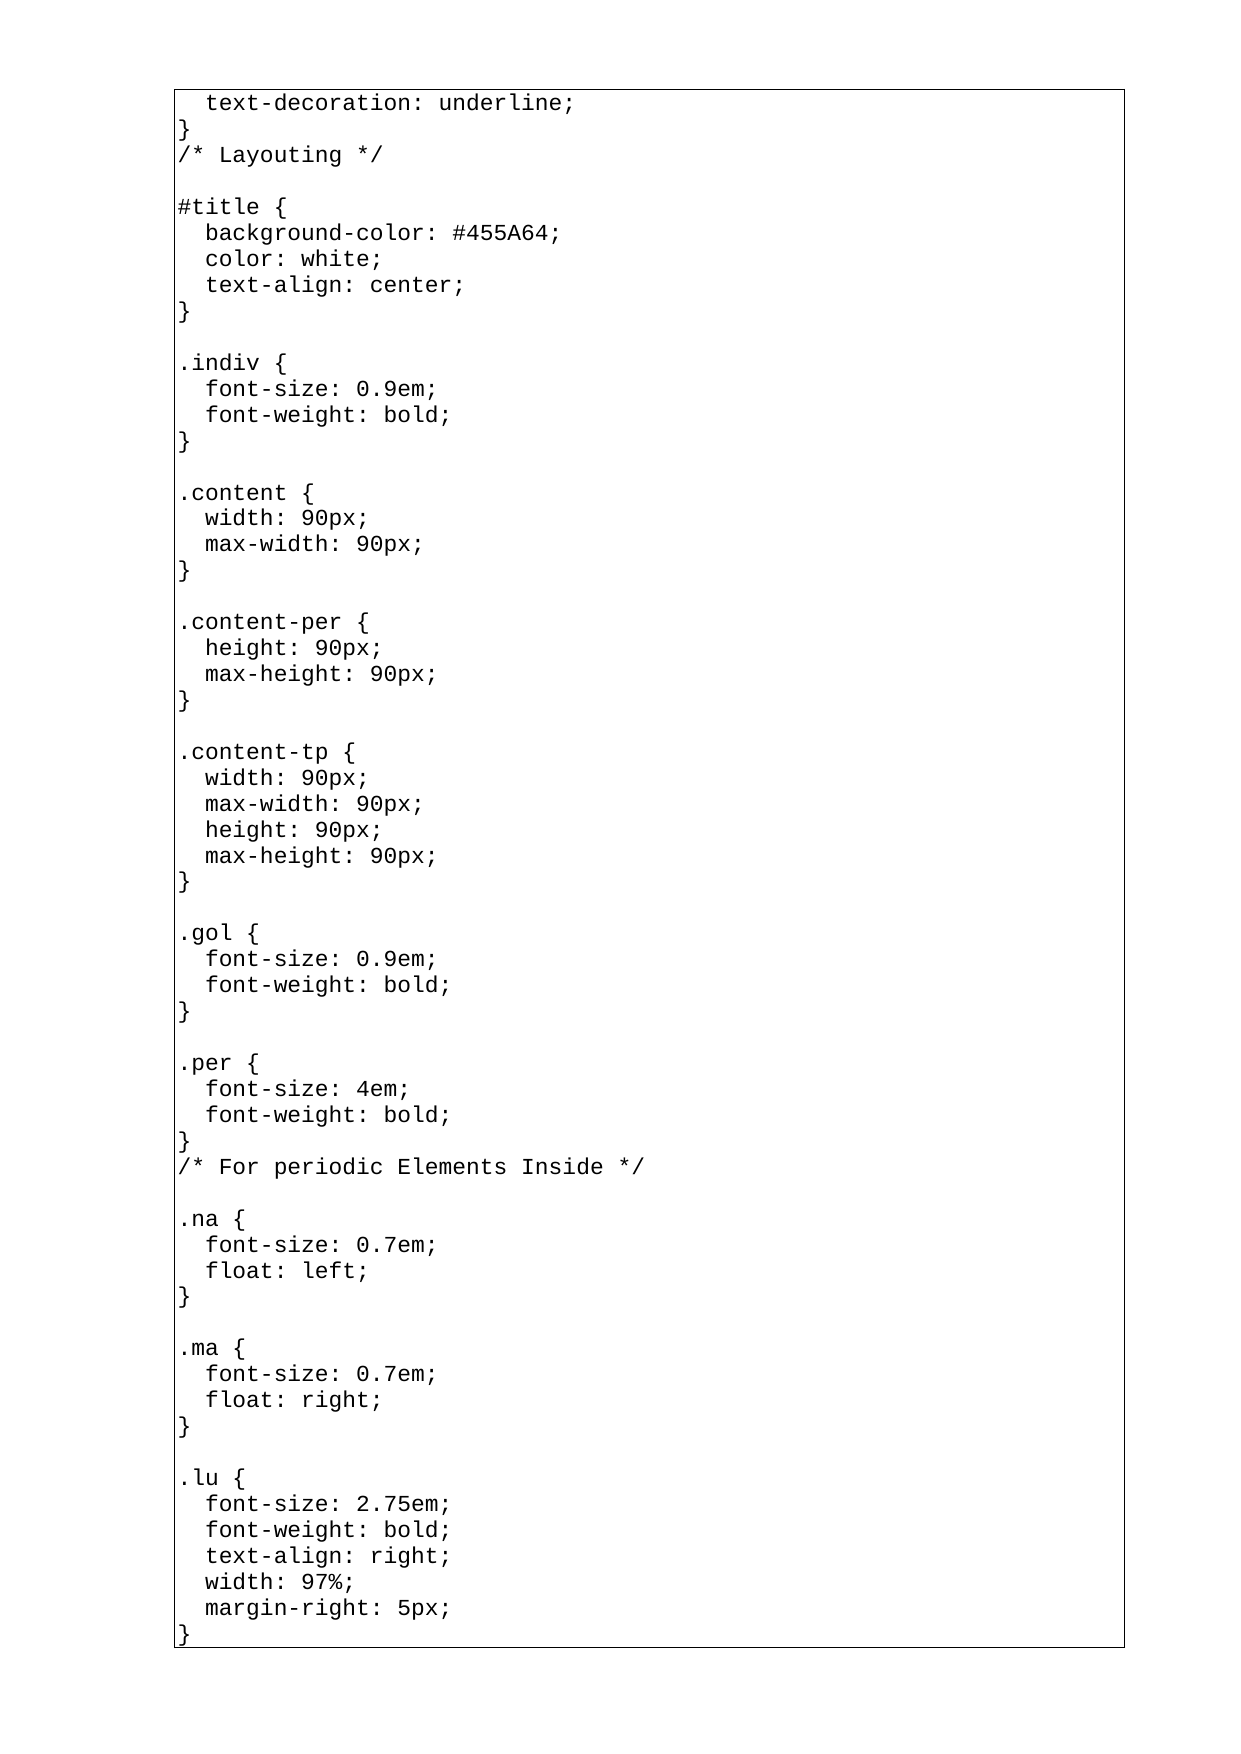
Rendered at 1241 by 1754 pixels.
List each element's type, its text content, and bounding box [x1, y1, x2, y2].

text .per { [177, 1051, 1122, 1077]
text .content { [177, 481, 1122, 507]
text height: 90px; [177, 818, 1122, 844]
text } [177, 559, 1122, 584]
text max-width: 90px; [177, 792, 1122, 818]
text } [177, 299, 1122, 325]
text .indiv { [177, 351, 1122, 377]
text max-height: 90px; [177, 662, 1122, 688]
text text-decoration: underline; [175, 90, 1124, 118]
text .content-per { [177, 611, 1122, 636]
text height: 90px; [177, 636, 1122, 662]
text font-size: 0.7em; [177, 1233, 1122, 1259]
text color: white; [177, 247, 1122, 273]
text text-align: right; [177, 1544, 1122, 1570]
text font-size: 4em; [177, 1077, 1122, 1103]
text float: right; [177, 1389, 1122, 1414]
text font-weight: bold; [177, 403, 1122, 429]
text } [177, 999, 1122, 1026]
text font-weight: bold; [177, 1103, 1122, 1129]
text width: 90px; [177, 766, 1122, 792]
text /* Layouting */ [177, 144, 1122, 169]
text width: 97%; [177, 1570, 1122, 1596]
text background-color: #455A64; [177, 221, 1122, 247]
text } [177, 1285, 1122, 1311]
text font-size: 0.9em; [177, 948, 1122, 974]
text font-size: 0.9em; [177, 377, 1122, 403]
text /* For periodic Elements Inside */ [177, 1155, 1122, 1181]
text } [177, 688, 1122, 714]
text font-weight: bold; [177, 1518, 1122, 1544]
text font-size: 0.7em; [177, 1363, 1122, 1389]
text .gol { [177, 922, 1122, 948]
text font-size: 2.75em; [177, 1492, 1122, 1518]
text .na { [177, 1207, 1122, 1233]
text text-align: center; [177, 273, 1122, 299]
text margin-right: 5px; [177, 1596, 1122, 1622]
text } [177, 118, 1122, 144]
text } [177, 870, 1122, 896]
text max-width: 90px; [177, 533, 1122, 559]
text float: left; [177, 1259, 1122, 1285]
text .lu { [177, 1466, 1122, 1492]
text } [177, 1414, 1122, 1441]
text } [177, 1622, 1122, 1647]
text max-height: 90px; [177, 844, 1122, 870]
text .ma { [177, 1337, 1122, 1363]
text #title { [177, 196, 1122, 221]
text font-weight: bold; [177, 974, 1122, 999]
text } [177, 1129, 1122, 1155]
text .content-tp { [177, 740, 1122, 766]
text } [177, 429, 1122, 455]
text width: 90px; [177, 507, 1122, 533]
